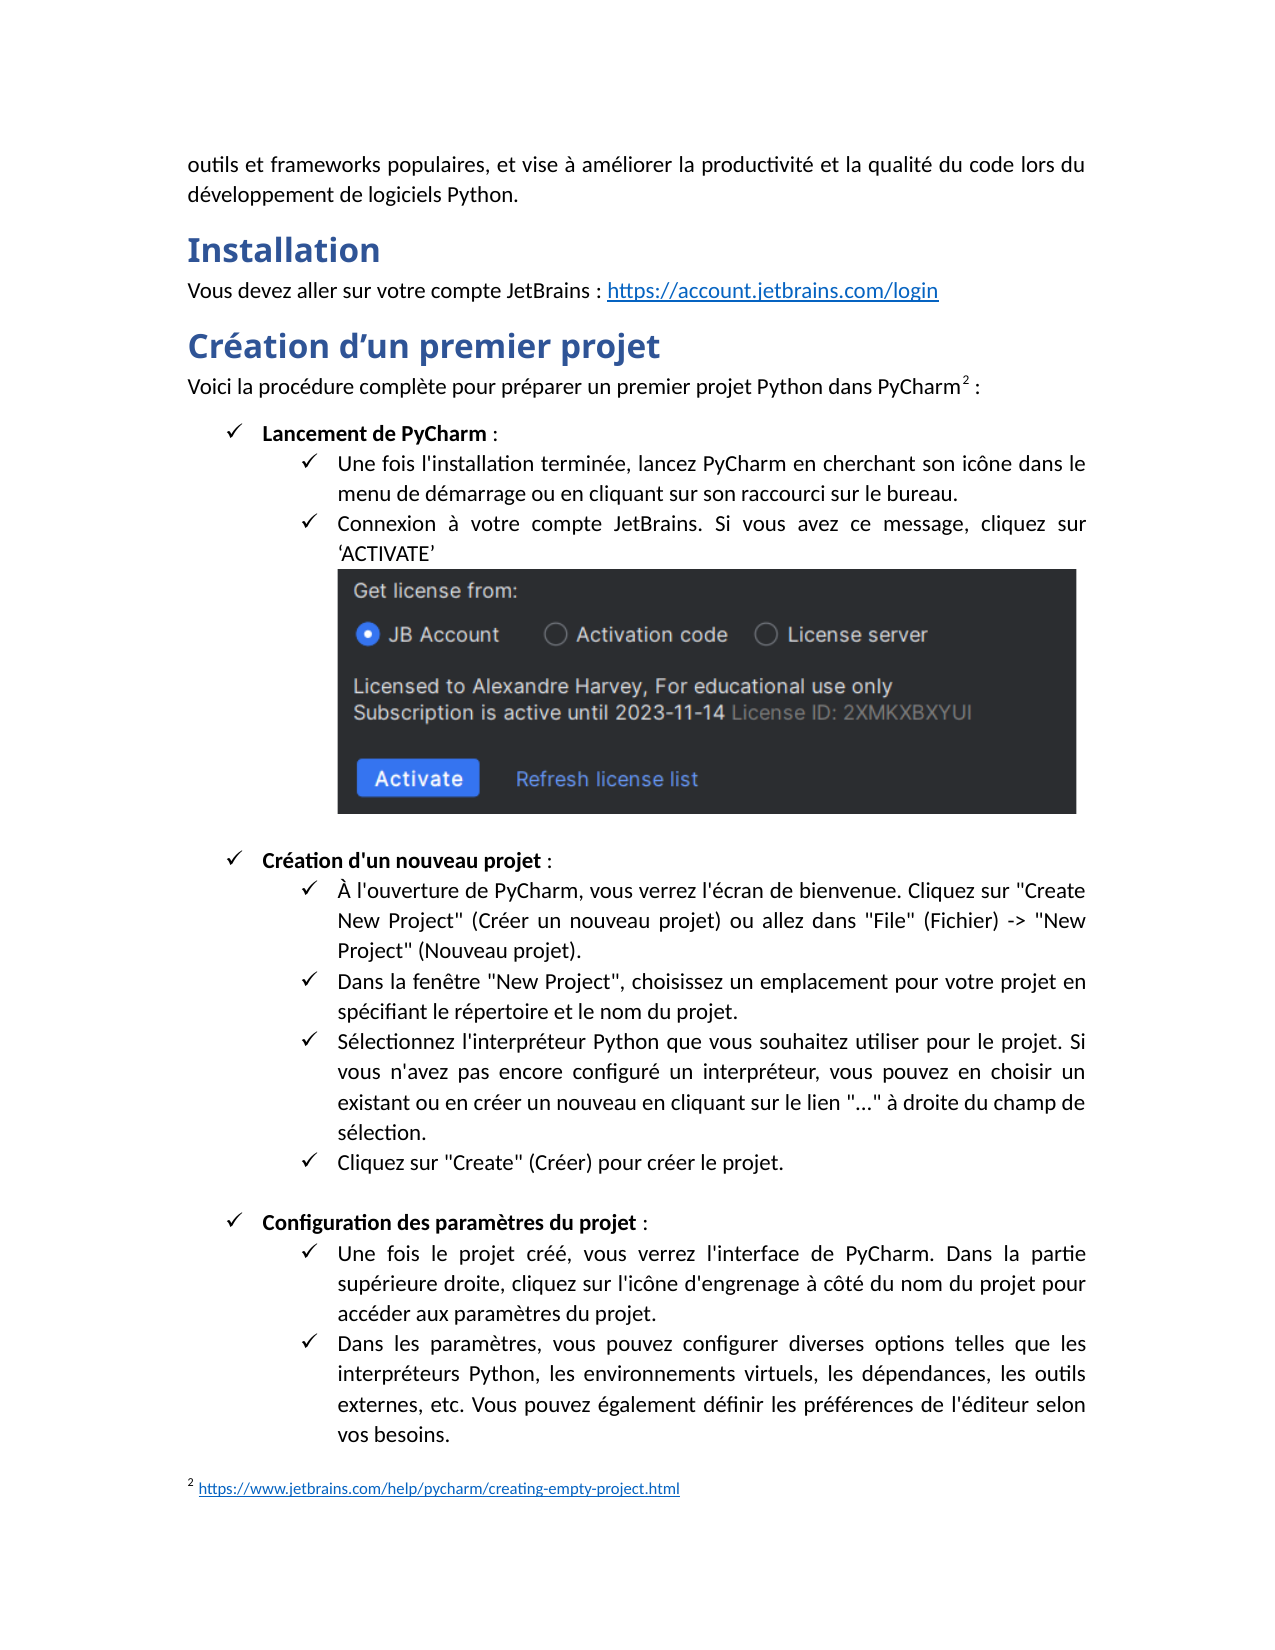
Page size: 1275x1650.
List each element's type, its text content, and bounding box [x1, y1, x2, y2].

text Vous devez aller sur votre compte JetBrains : https://account.jetbrains.com/login [187, 276, 1087, 304]
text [187, 150, 1087, 208]
subtitle Création d’un premier projet [187, 323, 1087, 368]
list Création d'un nouveau projet : [225, 846, 1087, 874]
subtitle Installation [187, 227, 1087, 272]
list Une fois le projet créé, vous verrez l'interface de PyCharm. Dans la partie supérieure droite, cliquez sur l'icône d'engrenage à côté du nom du projet pour accéder aux paramètres du projet. [300, 1239, 1087, 1327]
list Cliquez sur "Create" (Créer) pour créer le projet. [300, 1148, 1087, 1176]
picture [337, 569, 1077, 814]
text Voici la procédure complète pour préparer un premier projet Python dans PyCharm : [187, 372, 1087, 400]
list Lancement de PyCharm : [225, 419, 1087, 447]
list Connexion à votre compte JetBrains. Si vous avez ce message, cliquez sur ‘ACTIVATE’ [300, 509, 1087, 568]
list Configuration des paramètres du projet : [225, 1208, 1087, 1236]
list Sélectionnez l'interpréteur Python que vous souhaitez utiliser pour le projet. Si vous n'avez pas encore configuré un interpréteur, vous pouvez en choisir un existant ou en créer un nouveau en cliquant sur le lien "..." à droite du champ de sélection. [300, 1027, 1087, 1146]
list Dans la fenêtre "New Project", choisissez un emplacement pour votre projet en spécifiant le répertoire et le nom du projet. [300, 967, 1087, 1025]
list Dans les paramètres, vous pouvez configurer diverses options telles que les interpréteurs Python, les environnements virtuels, les dépendances, les outils externes, etc. Vous pouvez également définir les préférences de l'éditeur selon vos besoins. [300, 1329, 1087, 1448]
list Une fois l'installation terminée, lancez PyCharm en cherchant son icône dans le menu de démarrage ou en cliquant sur son raccourci sur le bureau. [300, 449, 1087, 507]
list À l'ouverture de PyCharm, vous verrez l'écran de bienvenue. Cliquez sur "Create New Project" (Créer un nouveau projet) ou allez dans "File" (Fichier) -> "New Project" (Nouveau projet). [300, 876, 1087, 964]
